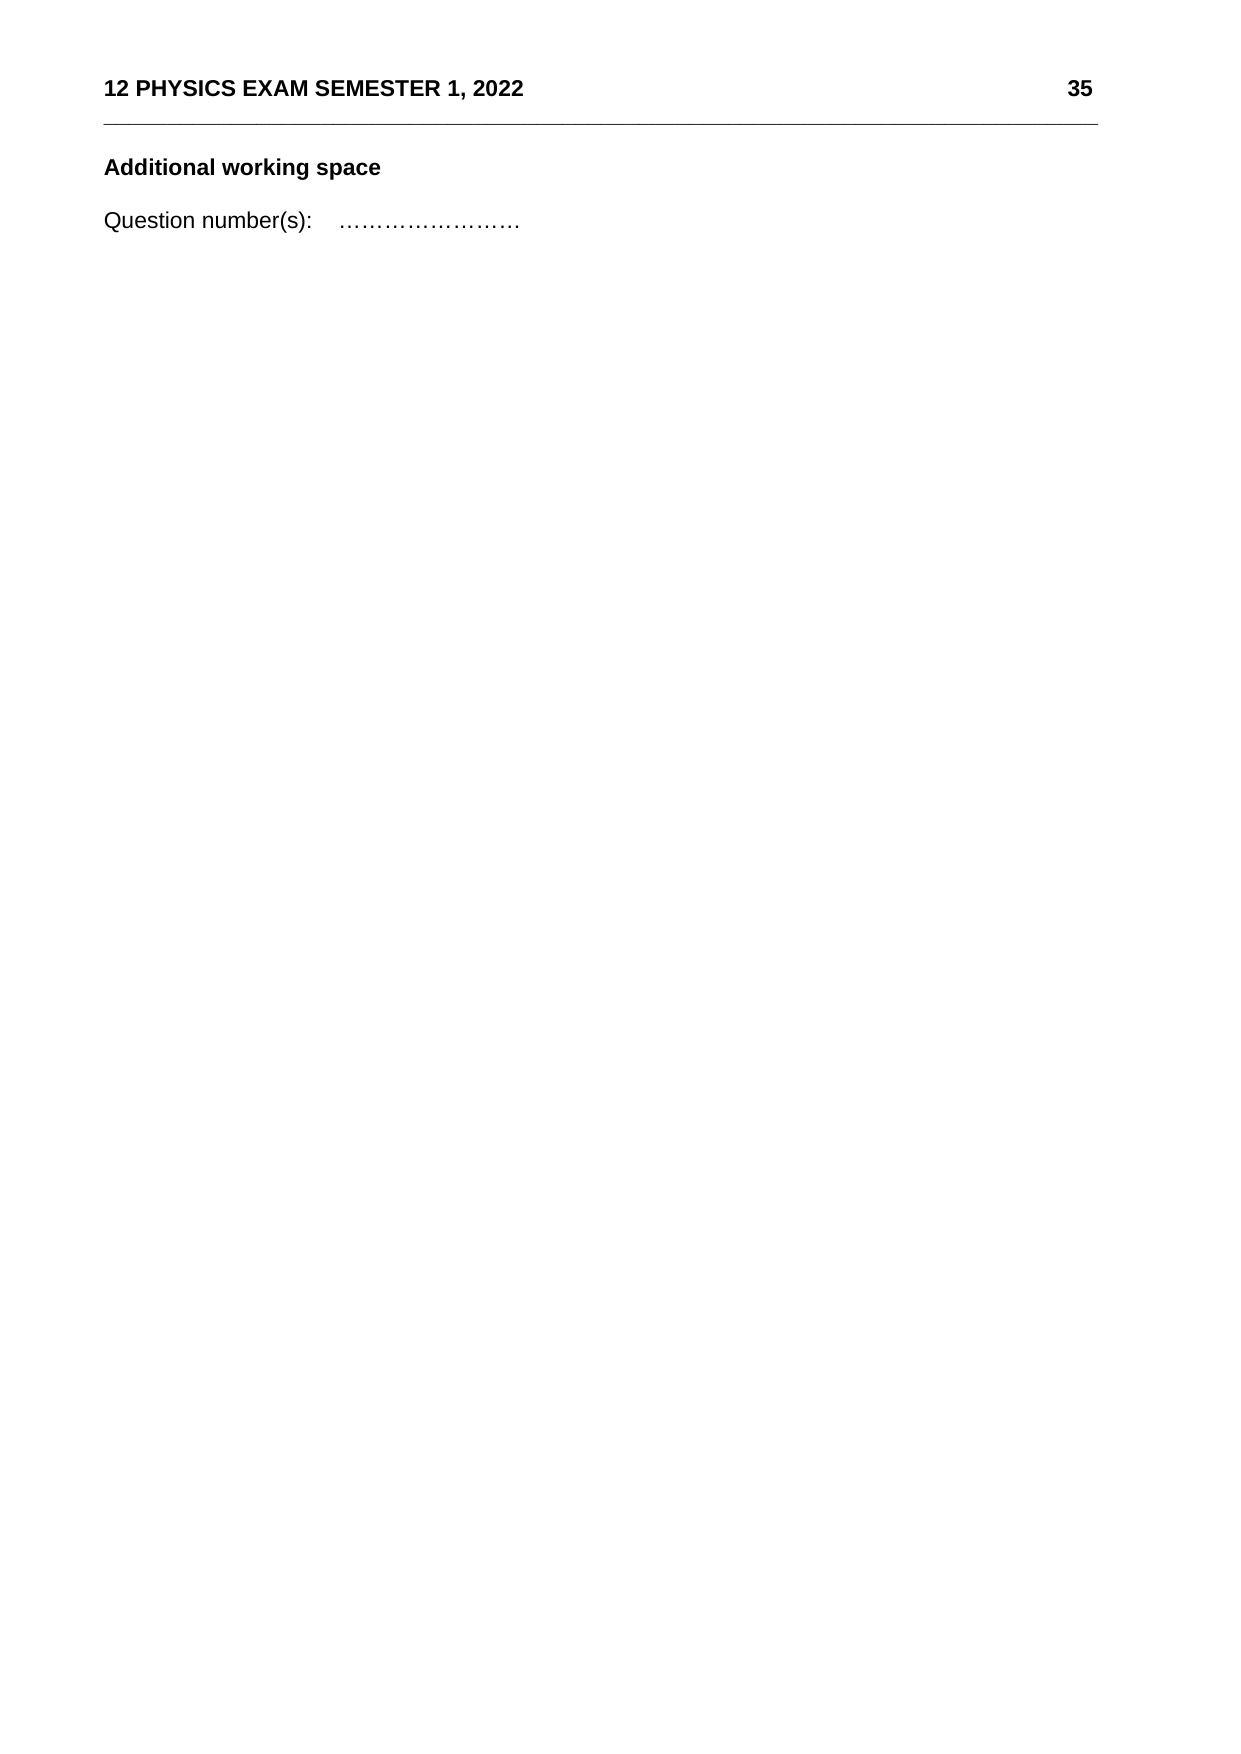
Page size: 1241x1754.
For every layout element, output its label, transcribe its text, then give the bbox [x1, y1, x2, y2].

text Additional working space [103, 154, 1107, 180]
text Question number(s): …………………… [103, 207, 1107, 233]
